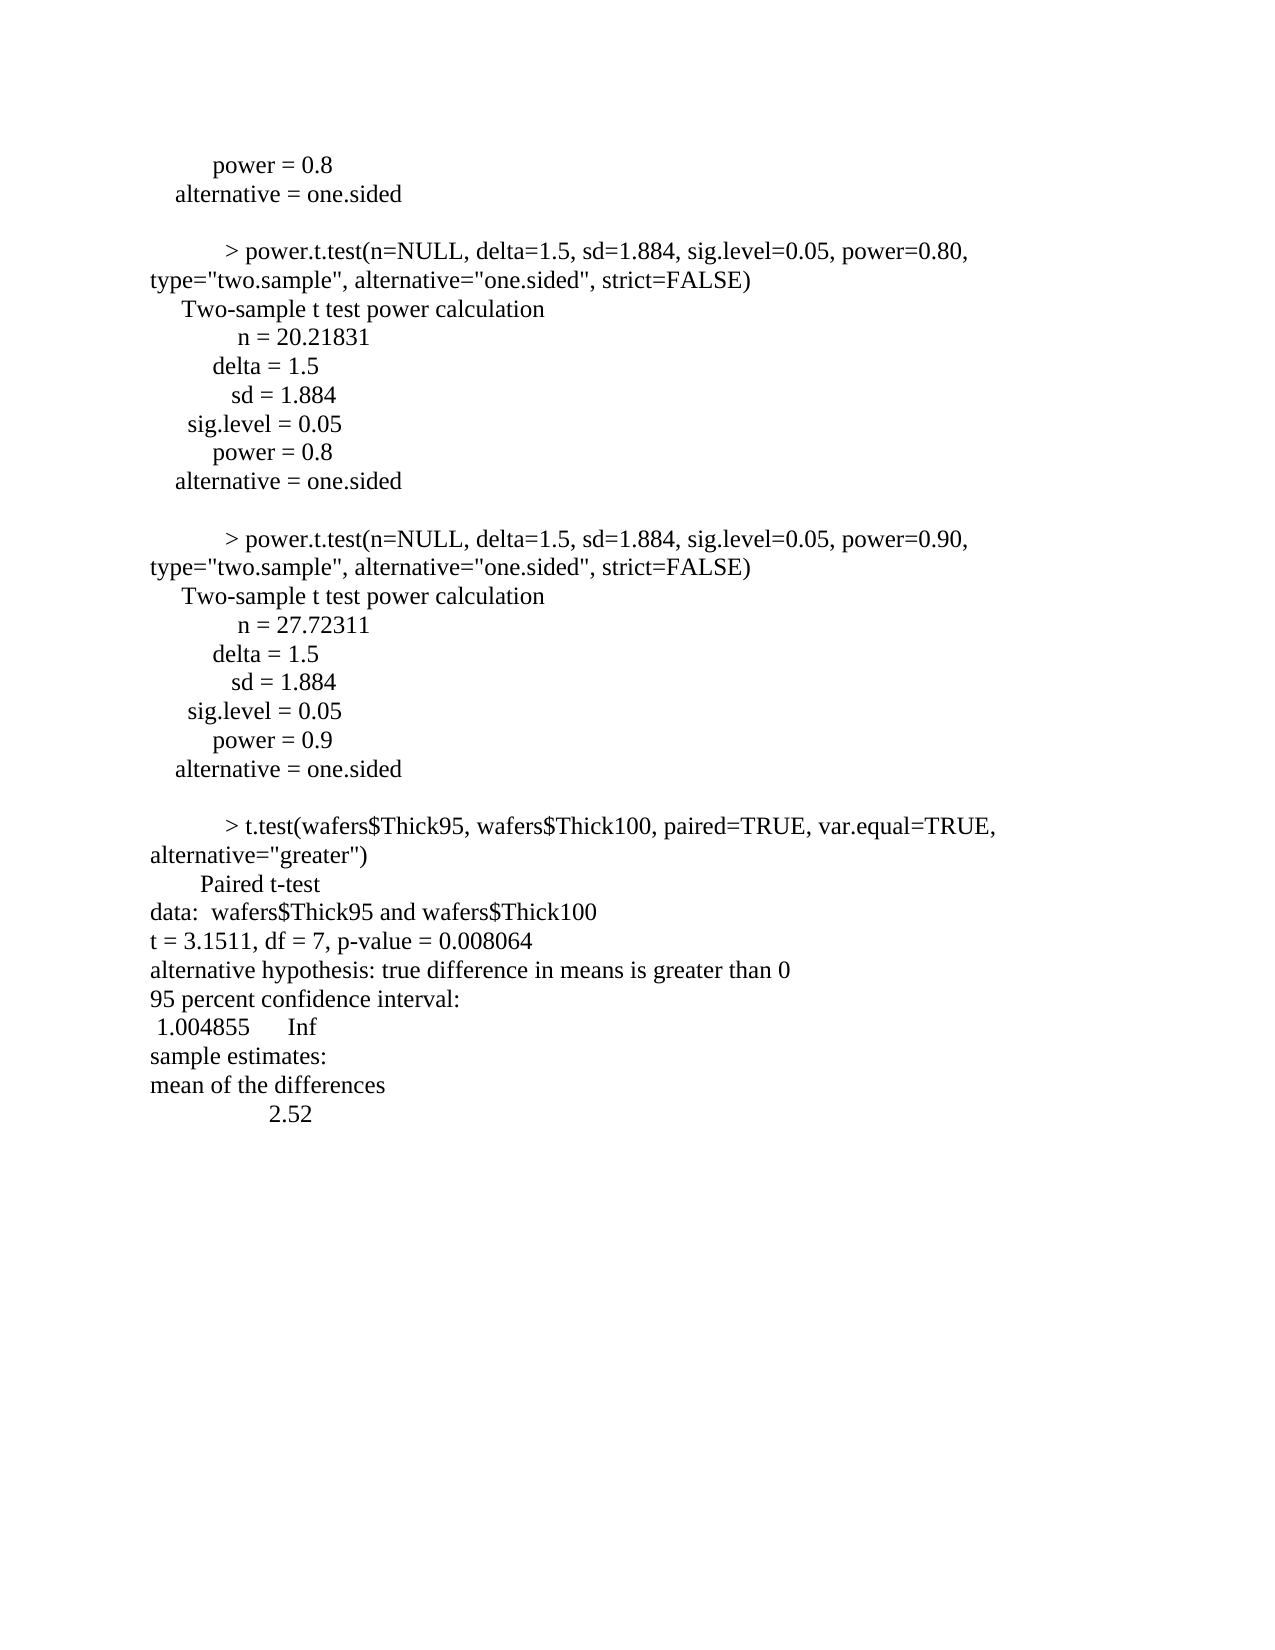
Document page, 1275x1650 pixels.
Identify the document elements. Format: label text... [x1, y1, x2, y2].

text > power.t.test(n=NULL, delta=1.5, sd=1.884, sig.level=0.05, power=0.90, type="two.sample", alternative="one.sided", strict=FALSE) [150, 524, 1125, 581]
text data: wafers$Thick95 and wafers$Thick100 [150, 897, 1125, 926]
text sd = 1.884 [150, 667, 1125, 696]
text sig.level = 0.05 [150, 696, 1125, 725]
text alternative = one.sided [150, 754, 1125, 782]
text > power.t.test(n=NULL, delta=1.5, sd=1.884, sig.level=0.05, power=0.80, type="two.sample", alternative="one.sided", strict=FALSE) [150, 236, 1125, 294]
text sig.level = 0.05 [150, 409, 1125, 437]
text sd = 1.884 [150, 380, 1125, 409]
text sample estimates: [150, 1041, 1125, 1070]
text n = 27.72311 [150, 610, 1125, 639]
text Paired t-test [150, 869, 1125, 897]
text power = 0.9 [150, 725, 1125, 754]
text Two-sample t test power calculation [150, 294, 1125, 322]
text power = 0.8 [150, 437, 1125, 466]
text t = 3.1511, df = 7, p-value = 0.008064 [150, 926, 1125, 955]
text > t.test(wafers$Thick95, wafers$Thick100, paired=TRUE, var.equal=TRUE, alternative="greater") [150, 811, 1125, 869]
text alternative = one.sided [150, 466, 1125, 495]
text delta = 1.5 [150, 639, 1125, 667]
text 95 percent confidence interval: [150, 984, 1125, 1012]
text Two-sample t test power calculation [150, 581, 1125, 610]
text alternative = one.sided [150, 179, 1125, 207]
text alternative hypothesis: true difference in means is greater than 0 [150, 955, 1125, 984]
text 1.004855 Inf [150, 1012, 1125, 1041]
text delta = 1.5 [150, 351, 1125, 380]
text mean of the differences [150, 1070, 1125, 1099]
text power = 0.8 [150, 150, 1125, 179]
text n = 20.21831 [150, 322, 1125, 351]
text 2.52 [150, 1099, 1125, 1127]
